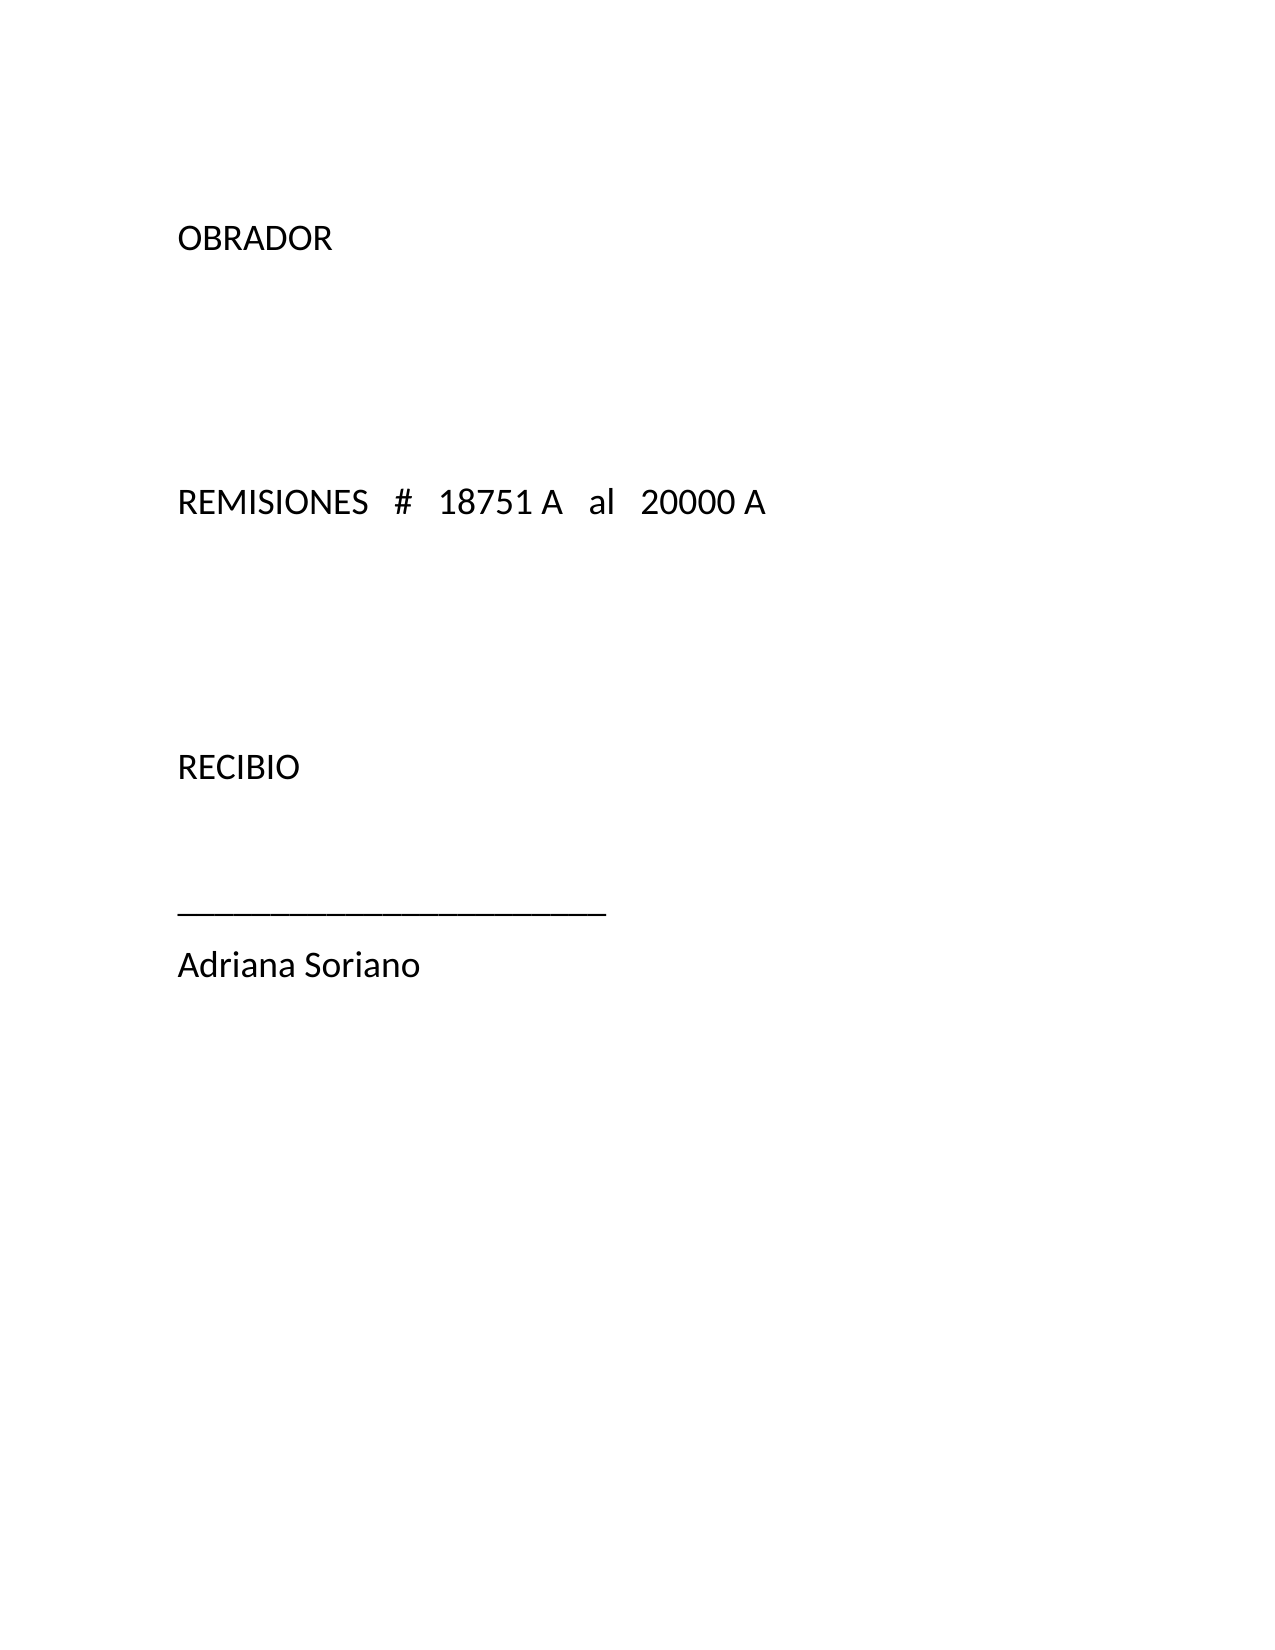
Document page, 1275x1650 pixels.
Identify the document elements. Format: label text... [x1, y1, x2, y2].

text OBRADOR [177, 214, 1098, 259]
text Adriana Soriano [177, 941, 1098, 987]
text REMISIONES # 18751 A al 20000 A [177, 478, 1098, 524]
text RECIBIO [177, 743, 1098, 789]
text _______________________ [177, 875, 1098, 921]
